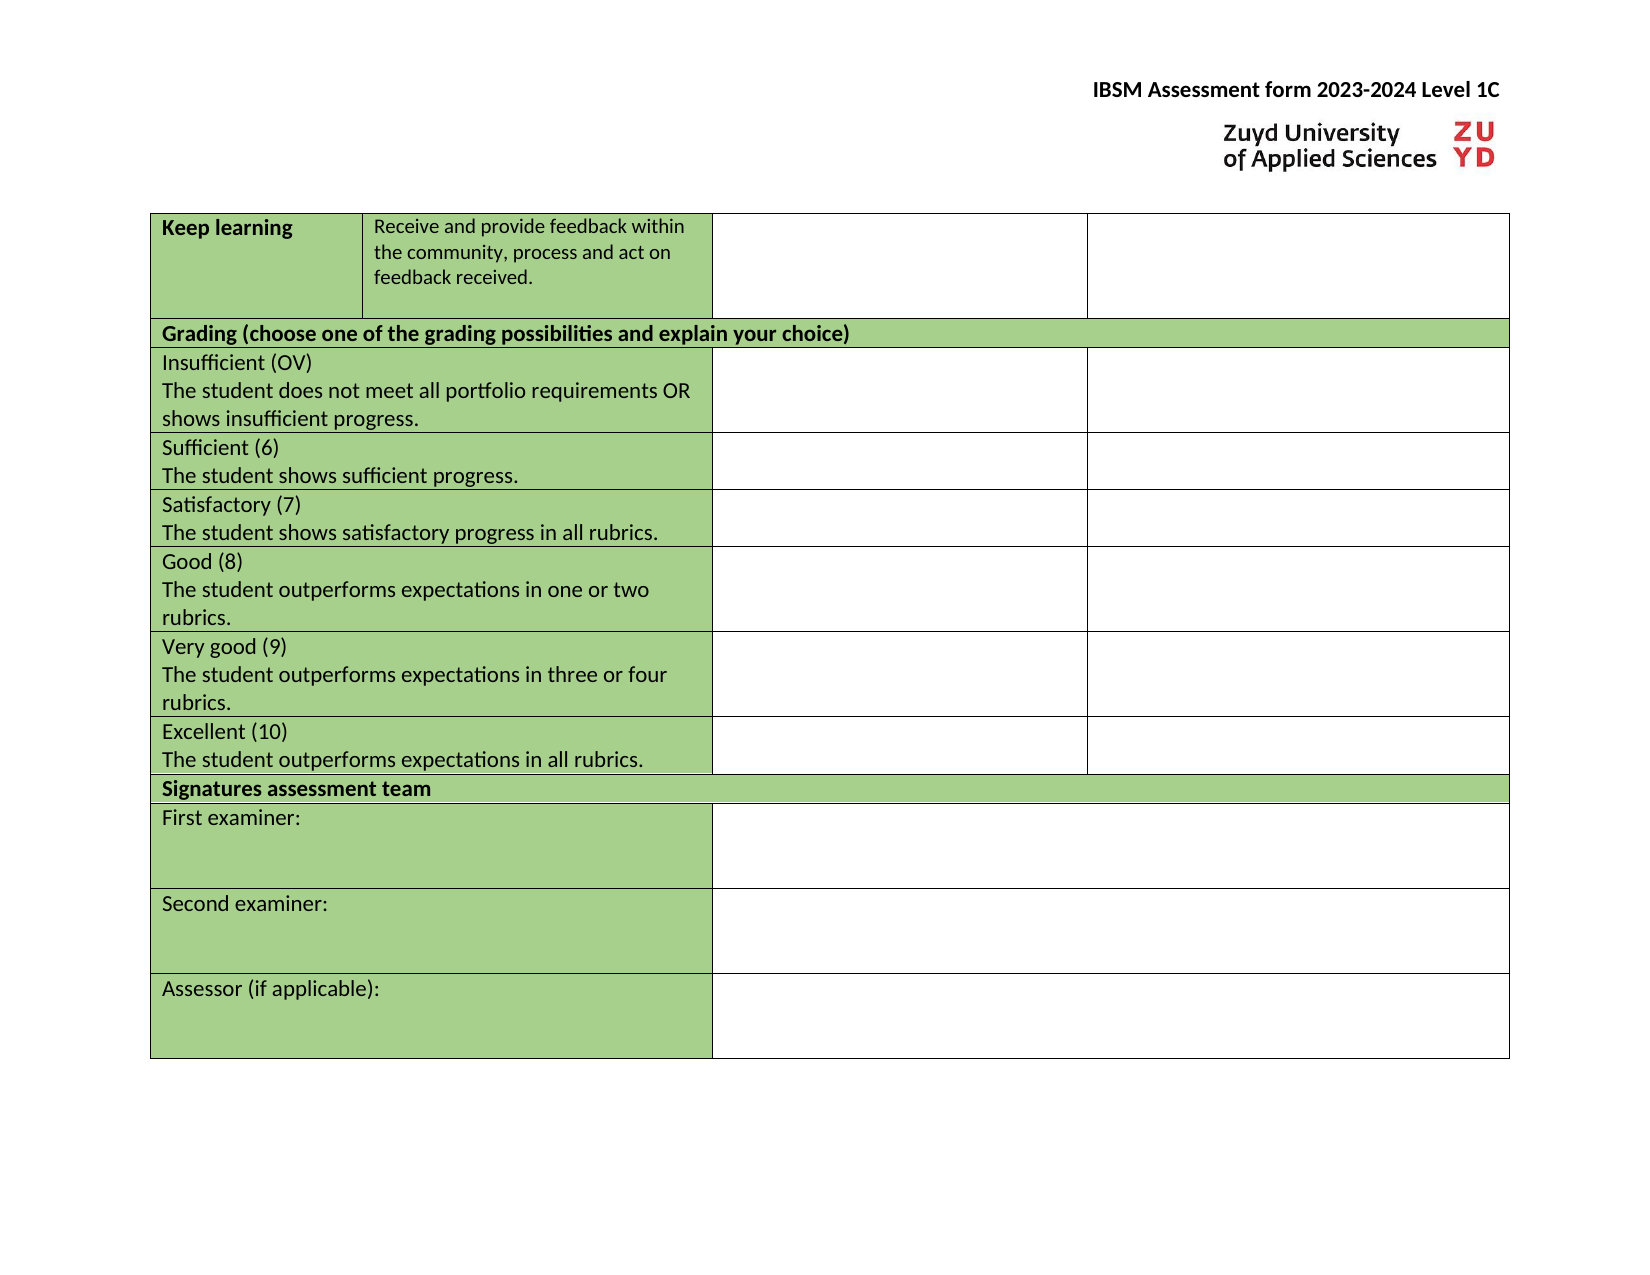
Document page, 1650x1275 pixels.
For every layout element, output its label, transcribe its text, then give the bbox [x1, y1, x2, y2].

table_cell Very good (9) The student outperforms expectations in three or four rubrics. [151, 632, 712, 716]
table_cell Satisfactory (7) The student shows satisfactory progress in all rubrics. [151, 490, 712, 546]
table_cell Good (8) The student outperforms expectations in one or two rubrics. [151, 547, 712, 631]
table_cell [713, 717, 1087, 773]
table_cell Receive and provide feedback within the community, process and act on feedback received. [363, 214, 712, 318]
table_cell [713, 547, 1087, 631]
table_cell [713, 433, 1087, 489]
table_cell Excellent (10) The student outperforms expectations in all rubrics. [151, 717, 712, 773]
table_cell [713, 974, 1509, 1058]
table_cell Signatures assessment team [151, 775, 1509, 802]
table_cell Second examiner: [151, 889, 712, 973]
table_cell [1088, 717, 1509, 773]
table_cell [1088, 214, 1509, 318]
table_cell First examiner: [151, 804, 712, 888]
table_cell [713, 214, 1087, 318]
table_cell [1088, 490, 1509, 546]
table_cell Grading (choose one of the grading possibilities and explain your choice) [151, 319, 1509, 347]
table_cell [1088, 547, 1509, 631]
table_cell Assessor (if applicable): [151, 974, 712, 1058]
table_cell [1088, 632, 1509, 716]
table_cell [1088, 348, 1509, 432]
table_cell [713, 632, 1087, 716]
table_cell Insufficient (OV) The student does not meet all portfolio requirements OR shows insufficient progress. [151, 348, 712, 432]
table_cell [713, 490, 1087, 546]
table_cell Sufficient (6) The student shows sufficient progress. [151, 433, 712, 489]
table_cell [1088, 433, 1509, 489]
table_cell [713, 889, 1509, 973]
picture [1204, 103, 1500, 185]
table_cell [713, 804, 1509, 888]
table_cell [713, 348, 1087, 432]
table_cell Keep learning [151, 214, 362, 318]
